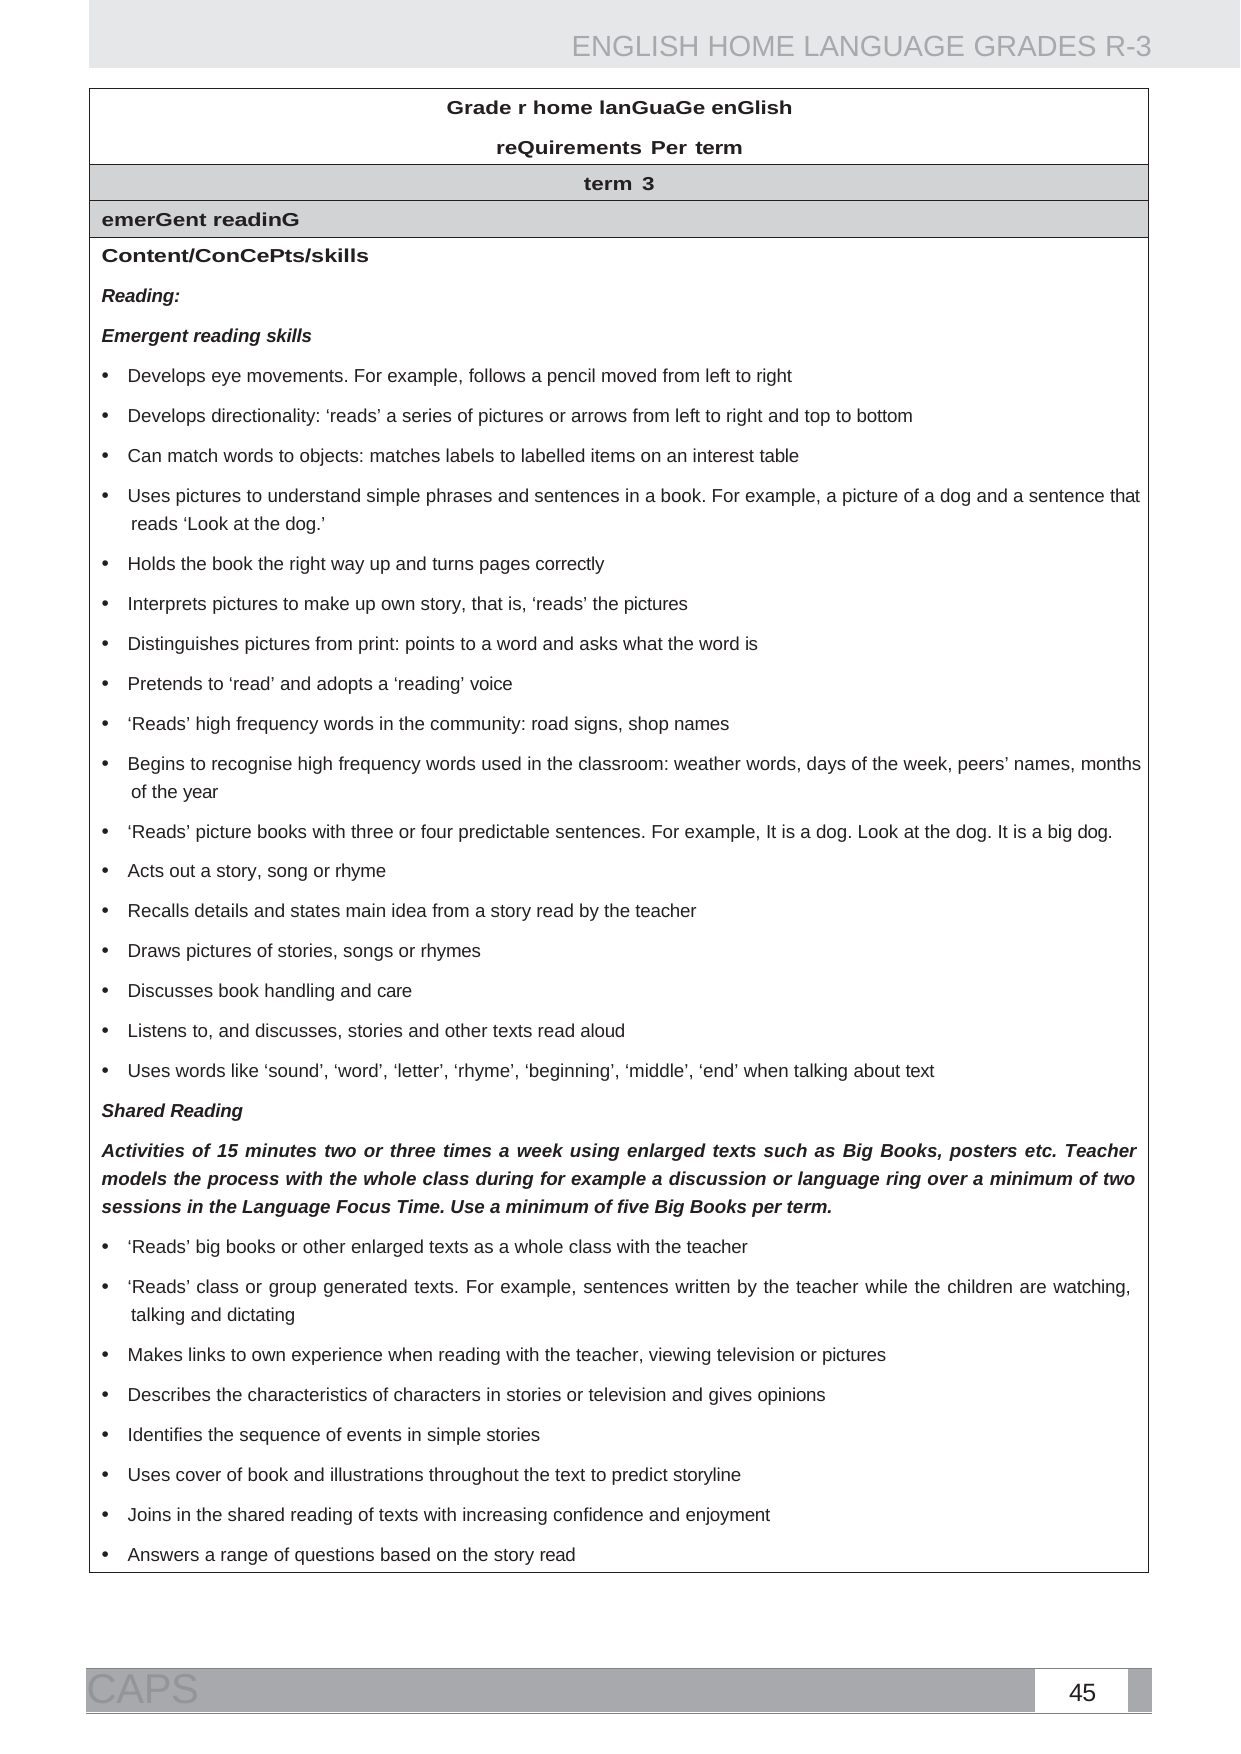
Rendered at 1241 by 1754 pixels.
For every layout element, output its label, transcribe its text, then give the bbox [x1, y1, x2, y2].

table_cell term 3 [90, 165, 1148, 200]
table_cell Content/ConCePts/skills Reading: Emergent reading skills Develops eye movements. For example, follows a pencil moved from left to right Develops directionality: ‘reads’ a series of pictures or arrows from left to right and top to bottom Can match words to objects: matches labels to labelled items on an interest table Uses pictures to understand simple phrases and sentences in a book. For example, a picture of a dog and a sentence that reads ‘Look at the dog.’ Holds the book the right way up and turns pages correctly Interprets pictures to make up own story, that is, ‘reads’ the pictures Distinguishes pictures from print: points to a word and asks what the word is Pretends to ‘read’ and adopts a ‘reading’ voice ‘Reads’ high frequency words in the community: road signs, shop names Begins to recognise high frequency words used in the classroom: weather words, days of the week, peers’ names, months of the year ‘Reads’ picture books with three or four predictable sentences. For example, It is a dog. Look at the dog. It is a big dog. Acts out a story, song or rhyme Recalls details and states main idea from a story read by the teacher Draws pictures of stories, songs or rhymes Discusses book handling and care Listens to, and discusses, stories and other texts read aloud Uses words like ‘sound’, ‘word’, ‘letter’, ‘rhyme’, ‘beginning’, ‘middle’, ‘end’ when talking about text Shared Reading Activities of 15 minutes two or three times a week using enlarged texts such as Big Books, posters etc. Teacher models the process with the whole class during for example a discussion or language ring over a minimum of two sessions in the Language Focus Time. Use a minimum of five Big Books per term. ‘Reads’ big books or other enlarged texts as a whole class with the teacher ‘Reads’ class or group generated texts. For example, sentences written by the teacher while the children are watching, talking and dictating Makes links to own experience when reading with the teacher, viewing television or pictures Describes the characteristics of characters in stories or television and gives opinions Identifies the sequence of events in simple stories Uses cover of book and illustrations throughout the text to predict storyline Joins in the shared reading of texts with increasing confidence and enjoyment Answers a range of questions based on the story read [90, 238, 1148, 1572]
table_header Grade r home lanGuaGe enGlish reQuirements Per term [90, 89, 1148, 164]
table_cell emerGent readinG [90, 201, 1148, 237]
